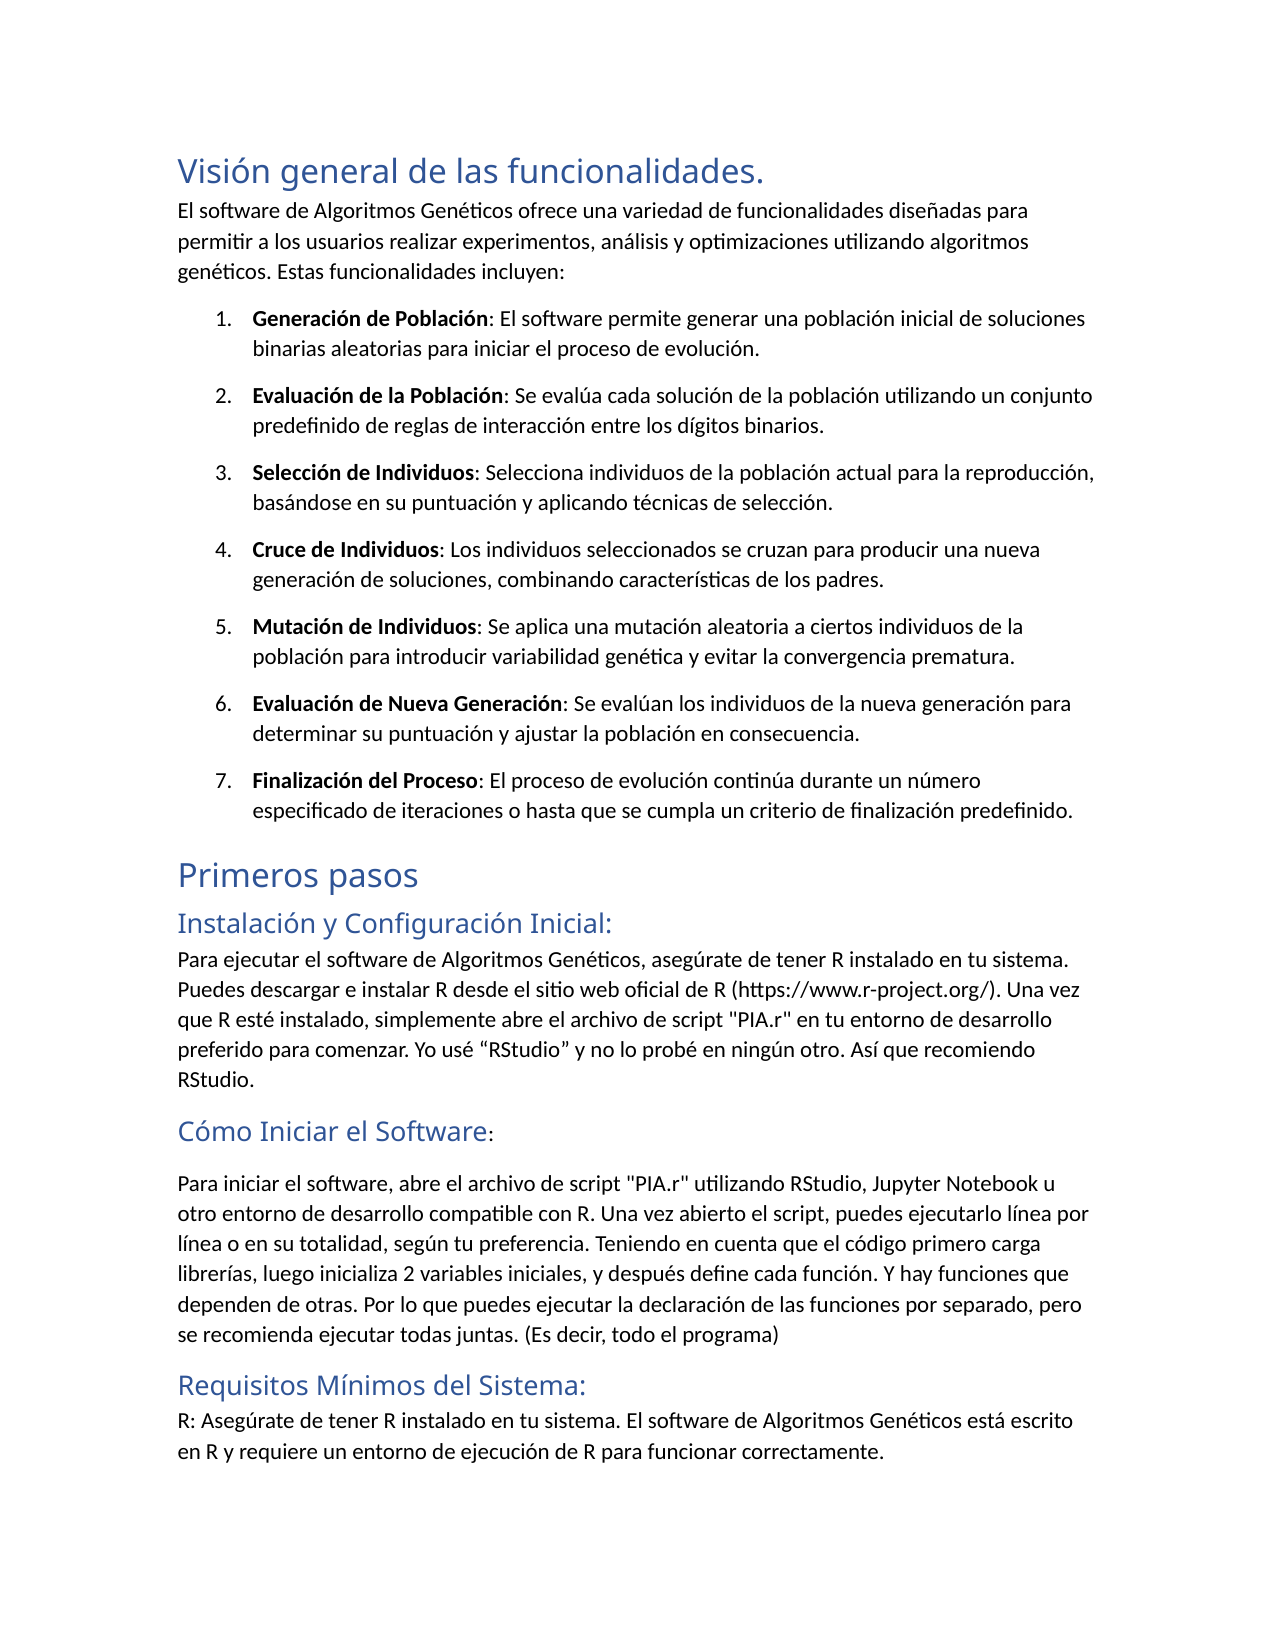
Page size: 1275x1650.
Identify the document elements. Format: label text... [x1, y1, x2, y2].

list Selección de Individuos: Selecciona individuos de la población actual para la reproducción, basándose en su puntuación y aplicando técnicas de selección. [215, 458, 1098, 516]
list Cruce de Individuos: Los individuos seleccionados se cruzan para producir una nueva generación de soluciones, combinando características de los padres. [215, 535, 1098, 593]
list Evaluación de Nueva Generación: Se evalúan los individuos de la nueva generación para determinar su puntuación y ajustar la población en consecuencia. [215, 689, 1098, 747]
text El software de Algoritmos Genéticos ofrece una variedad de funcionalidades diseñadas para permitir a los usuarios realizar experimentos, análisis y optimizaciones utilizando algoritmos genéticos. Estas funcionalidades incluyen: [177, 197, 1098, 285]
list Generación de Población: El software permite generar una población inicial de soluciones binarias aleatorias para iniciar el proceso de evolución. [215, 304, 1098, 362]
list Evaluación de la Población: Se evalúa cada solución de la población utilizando un conjunto predefinido de reglas de interacción entre los dígitos binarios. [215, 381, 1098, 439]
text R: Asegúrate de tener R instalado en tu sistema. El software de Algoritmos Genéticos está escrito en R y requiere un entorno de ejecución de R para funcionar correctamente. [177, 1407, 1098, 1465]
subtitle Instalación y Configuración Inicial: [177, 905, 1098, 942]
text Para ejecutar el software de Algoritmos Genéticos, asegúrate de tener R instalado en tu sistema. Puedes descargar e instalar R desde el sitio web oficial de R (https://www.r-project.org/). Una vez que R esté instalado, simplemente abre el archivo de script "PIA.r" en tu entorno de desarrollo preferido para comenzar. Yo usé “RStudio” y no lo probé en ningún otro. Así que recomiendo RStudio. [177, 945, 1098, 1093]
list Finalización del Proceso: El proceso de evolución continúa durante un número especificado de iteraciones o hasta que se cumpla un criterio de finalización predefinido. [215, 766, 1098, 824]
text Para iniciar el software, abre el archivo de script "PIA.r" utilizando RStudio, Jupyter Notebook u otro entorno de desarrollo compatible con R. Una vez abierto el script, puedes ejecutarlo línea por línea o en su totalidad, según tu preferencia. Teniendo en cuenta que el código primero carga librerías, luego inicializa 2 variables iniciales, y después define cada función. Y hay funciones que dependen de otras. Por lo que puedes ejecutar la declaración de las funciones por separado, pero se recomienda ejecutar todas juntas. (Es decir, todo el programa) [177, 1169, 1098, 1348]
list Mutación de Individuos: Se aplica una mutación aleatoria a ciertos individuos de la población para introducir variabilidad genética y evitar la convergencia prematura. [215, 612, 1098, 670]
subtitle Visión general de las funcionalidades. [177, 148, 1098, 193]
subtitle Primeros pasos [177, 852, 1098, 897]
text Cómo Iniciar el Software: [177, 1112, 1098, 1149]
subtitle Requisitos Mínimos del Sistema: [177, 1367, 1098, 1404]
